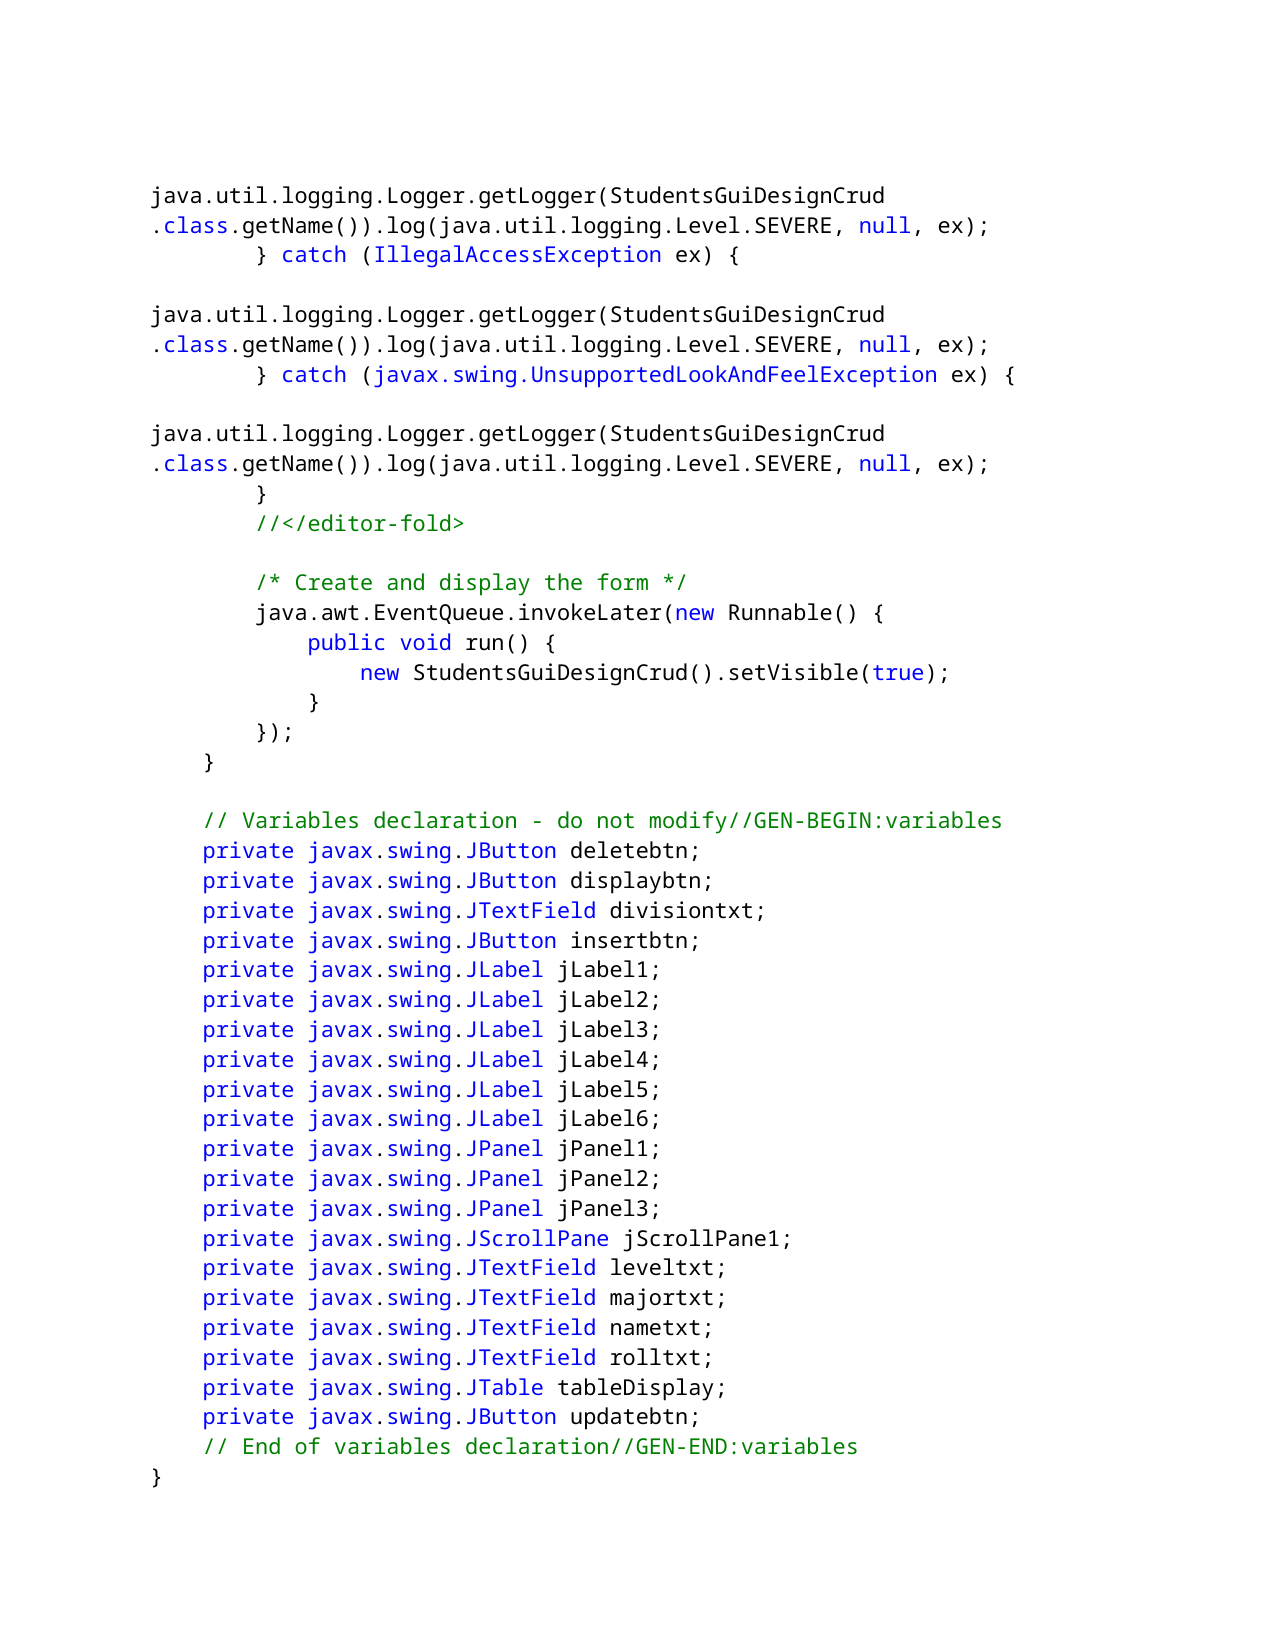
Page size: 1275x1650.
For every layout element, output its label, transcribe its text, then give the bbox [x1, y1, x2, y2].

text private javax.swing.JTextField divisiontxt; [150, 895, 1125, 924]
text private javax.swing.JLabel jLabel1; [150, 954, 1125, 984]
text private javax.swing.JTable tableDisplay; [150, 1371, 1125, 1401]
text private javax.swing.JTextField majortxt; [150, 1282, 1125, 1312]
text private javax.swing.JTextField rolltxt; [150, 1342, 1125, 1371]
text } [150, 746, 1125, 776]
text private javax.swing.JButton deletebtn; [150, 835, 1125, 865]
text private javax.swing.JLabel jLabel5; [150, 1073, 1125, 1103]
text } [150, 1461, 1125, 1491]
text private javax.swing.JLabel jLabel2; [150, 984, 1125, 1014]
text private javax.swing.JPanel jPanel2; [150, 1163, 1125, 1193]
text private javax.swing.JTextField leveltxt; [150, 1252, 1125, 1282]
text private javax.swing.JLabel jLabel3; [150, 1014, 1125, 1044]
text private javax.swing.JLabel jLabel6; [150, 1103, 1125, 1133]
text java.awt.EventQueue.invokeLater(new Runnable() { [150, 597, 1125, 627]
text // Variables declaration - do not modify//GEN-BEGIN:variables [150, 805, 1125, 835]
text new StudentsGuiDesignCrud().setVisible(true); [150, 656, 1125, 686]
text private javax.swing.JButton updatebtn; [150, 1401, 1125, 1431]
text private javax.swing.JTextField nametxt; [150, 1312, 1125, 1342]
text } [150, 686, 1125, 716]
text public void run() { [150, 627, 1125, 656]
text private javax.swing.JScrollPane jScrollPane1; [150, 1222, 1125, 1252]
text }); [150, 716, 1125, 746]
text // End of variables declaration//GEN-END:variables [150, 1431, 1125, 1461]
text private javax.swing.JButton displaybtn; [150, 865, 1125, 895]
text } catch (IllegalAccessException ex) { [150, 239, 1125, 269]
text private javax.swing.JButton insertbtn; [150, 924, 1125, 954]
text private javax.swing.JLabel jLabel4; [150, 1044, 1125, 1073]
text private javax.swing.JPanel jPanel1; [150, 1133, 1125, 1163]
text } catch (javax.swing.UnsupportedLookAndFeelException ex) { [150, 358, 1125, 388]
text private javax.swing.JPanel jPanel3; [150, 1193, 1125, 1222]
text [150, 150, 1125, 239]
text java.util.logging.Logger.getLogger(StudentsGuiDesignCrud.class.getName()).log(java.util.logging.Level.SEVERE, null, ex); [150, 269, 1125, 358]
text java.util.logging.Logger.getLogger(StudentsGuiDesignCrud.class.getName()).log(java.util.logging.Level.SEVERE, null, ex); [150, 388, 1125, 478]
text } [150, 478, 1125, 507]
text //</editor-fold> [150, 507, 1125, 537]
text /* Create and display the form */ [150, 567, 1125, 597]
